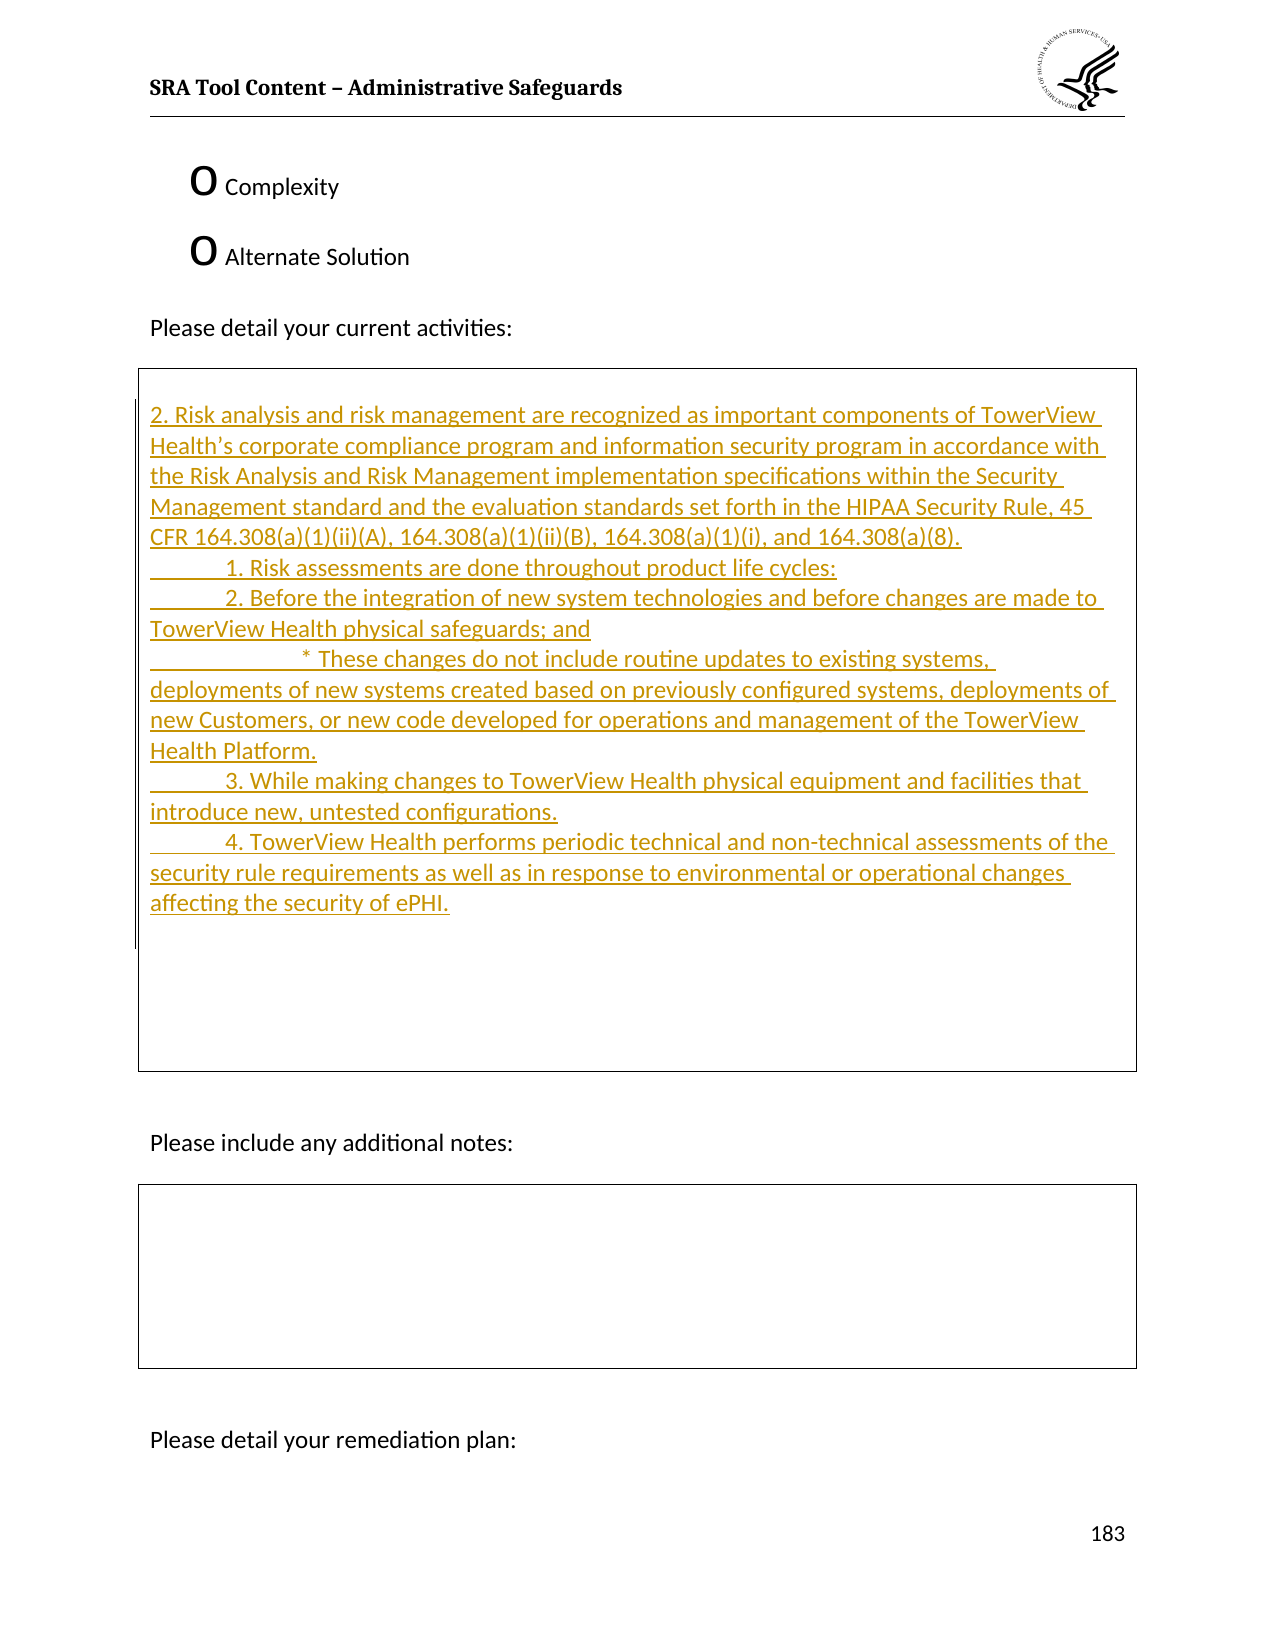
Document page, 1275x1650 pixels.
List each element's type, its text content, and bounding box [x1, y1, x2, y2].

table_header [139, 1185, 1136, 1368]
list Complexity [187, 150, 1125, 211]
text Please detail your remediation plan: [150, 1424, 1125, 1455]
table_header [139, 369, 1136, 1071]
picture [1037, 29, 1119, 111]
text Please include any additional notes: [150, 1128, 1125, 1158]
text Please detail your current activities: [150, 312, 1125, 342]
list Alternate Solution [187, 221, 1125, 282]
